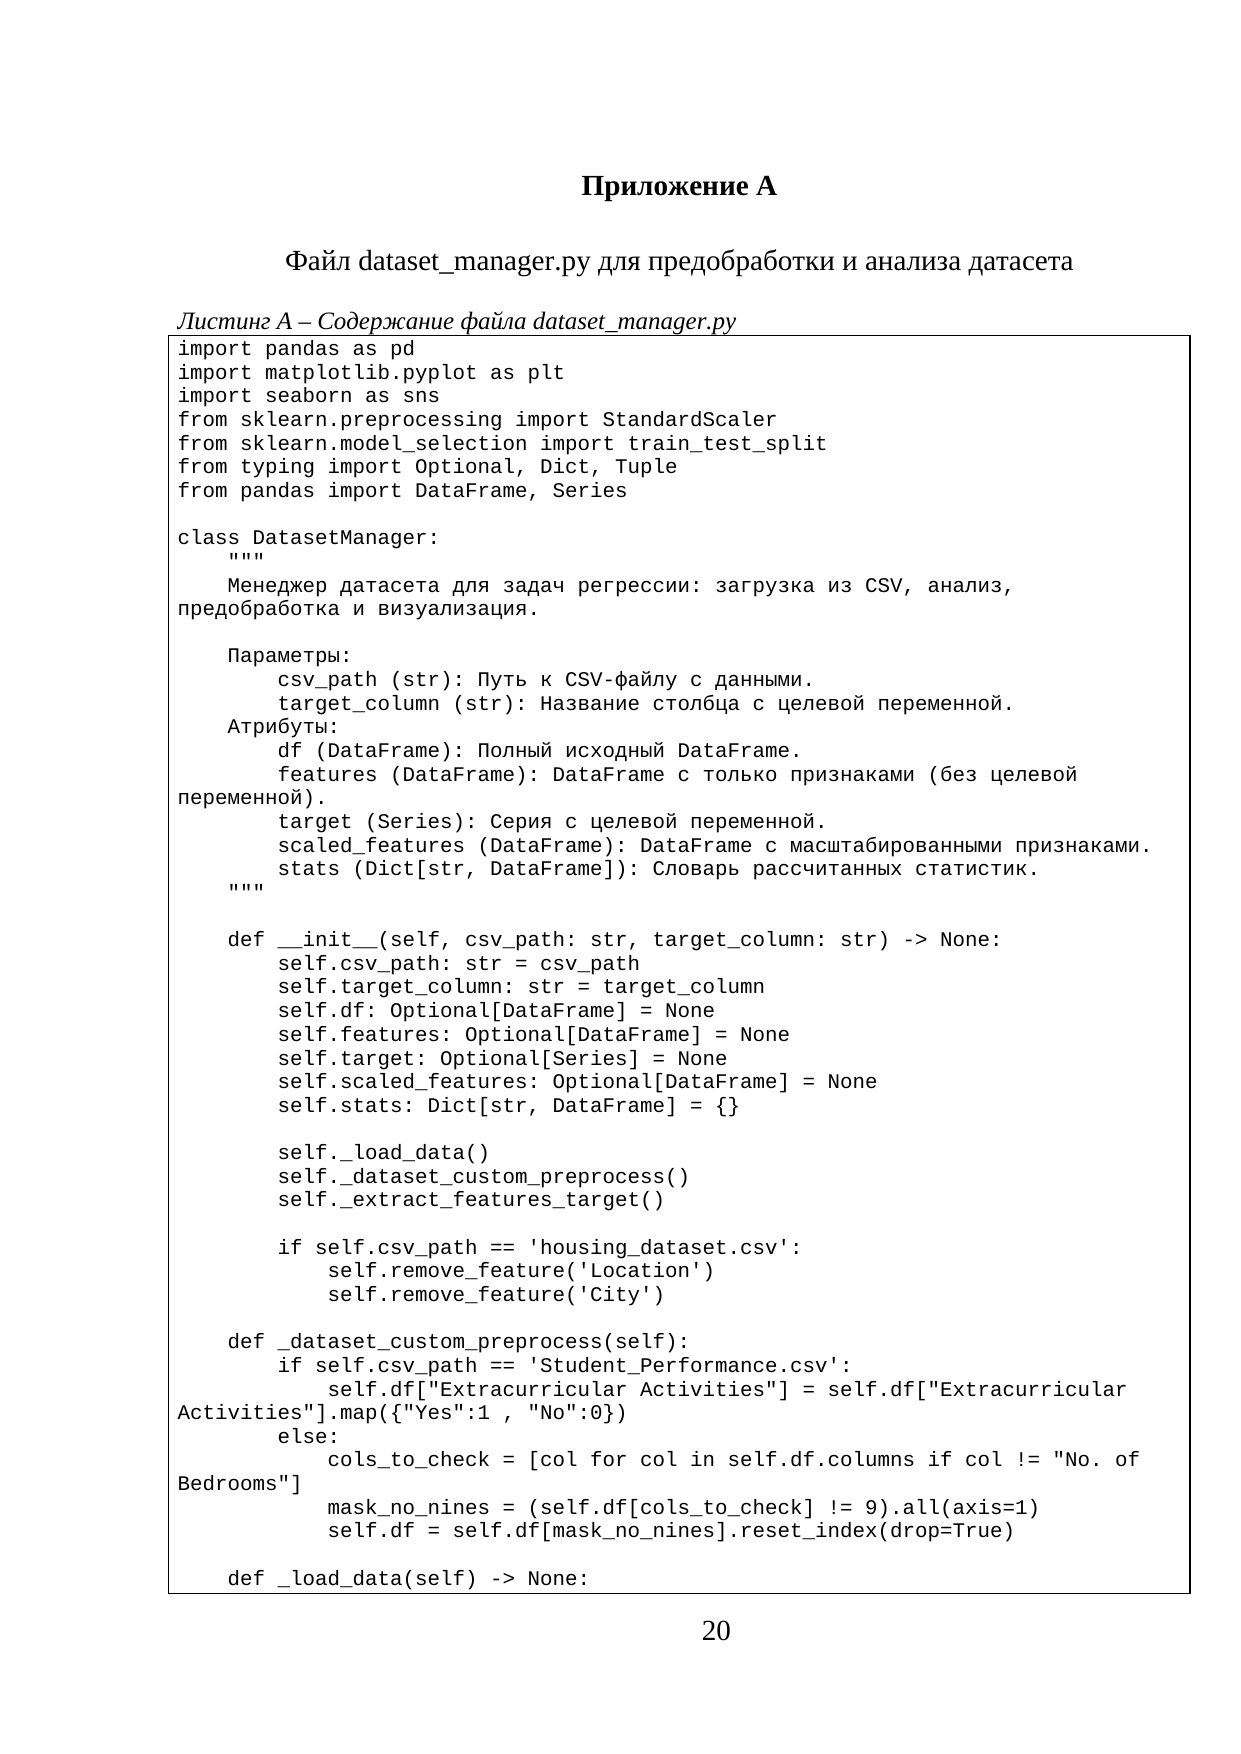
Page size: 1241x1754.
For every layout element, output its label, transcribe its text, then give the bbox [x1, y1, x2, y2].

text self._load_data() [177, 1142, 1181, 1166]
text self.remove_feature('City') [177, 1284, 1181, 1308]
text if self.csv_path == 'housing_dataset.csv': [177, 1237, 1181, 1260]
text self.csv_path: str = csv_path [177, 953, 1181, 977]
text self._dataset_custom_preprocess() [177, 1166, 1181, 1189]
text self.df: Optional[DataFrame] = None [177, 1000, 1181, 1024]
text import pandas as pd [169, 336, 1189, 362]
text """ [177, 551, 1181, 574]
text from pandas import DataFrame, Series [177, 480, 1181, 504]
text df (DataFrame): Полный исходный DataFrame. [177, 740, 1181, 764]
text features (DataFrame): DataFrame с только признаками (без целевой переменной). [177, 764, 1181, 811]
text self.target: Optional[Series] = None [177, 1047, 1181, 1071]
text stats (Dict[str, DataFrame]): Словарь рассчитанных статистик. [177, 858, 1181, 882]
text def __init__(self, csv_path: str, target_column: str) -> None: [177, 929, 1181, 953]
text self.stats: Dict[str, DataFrame] = {} [177, 1095, 1181, 1118]
text Атрибуты: [177, 716, 1181, 740]
text Листинг А – Содержание файла dataset_manager.py [177, 306, 1181, 335]
text else: [177, 1426, 1181, 1449]
text import matplotlib.pyplot as plt [177, 362, 1181, 385]
text self._extract_features_target() [177, 1189, 1181, 1213]
text scaled_features (DataFrame): DataFrame с масштабированными признаками. [177, 835, 1181, 858]
text if self.csv_path == 'Student_Performance.csv': [177, 1355, 1181, 1378]
text from sklearn.model_selection import train_test_split [177, 433, 1181, 456]
text def _load_data(self) -> None: [169, 1564, 1189, 1593]
text from typing import Optional, Dict, Tuple [177, 456, 1181, 480]
text target_column (str): Название столбца с целевой переменной. [177, 693, 1181, 716]
text self.scaled_features: Optional[DataFrame] = None [177, 1071, 1181, 1095]
text Файл dataset_manager.py для предобработки и анализа датасета [177, 243, 1181, 277]
text Параметры: [177, 646, 1181, 669]
text class DatasetManager: [177, 527, 1181, 551]
text """ [177, 882, 1181, 906]
text target (Series): Серия с целевой переменной. [177, 811, 1181, 835]
text self.features: Optional[DataFrame] = None [177, 1024, 1181, 1047]
text self.remove_feature('Location') [177, 1260, 1181, 1284]
text from sklearn.preprocessing import StandardScaler [177, 409, 1181, 433]
text self.target_column: str = target_column [177, 977, 1181, 1000]
subtitle Приложение А [177, 168, 1181, 202]
text csv_path (str): Путь к CSV-файлу с данными. [177, 669, 1181, 693]
text Менеджер датасета для задач регрессии: загрузка из CSV, анализ, предобработка и визуализация. [177, 574, 1181, 622]
text self.df["Extracurricular Activities"] = self.df["Extracurricular Activities"].map({"Yes":1 , "No":0}) [177, 1378, 1181, 1426]
text import seaborn as sns [177, 385, 1181, 409]
text self.df = self.df[mask_no_nines].reset_index(drop=True) [177, 1520, 1181, 1544]
text cols_to_check = [col for col in self.df.columns if col != "No. of Bedrooms"] [177, 1449, 1181, 1497]
text mask_no_nines = (self.df[cols_to_check] != 9).all(axis=1) [177, 1497, 1181, 1520]
text def _dataset_custom_preprocess(self): [177, 1331, 1181, 1355]
